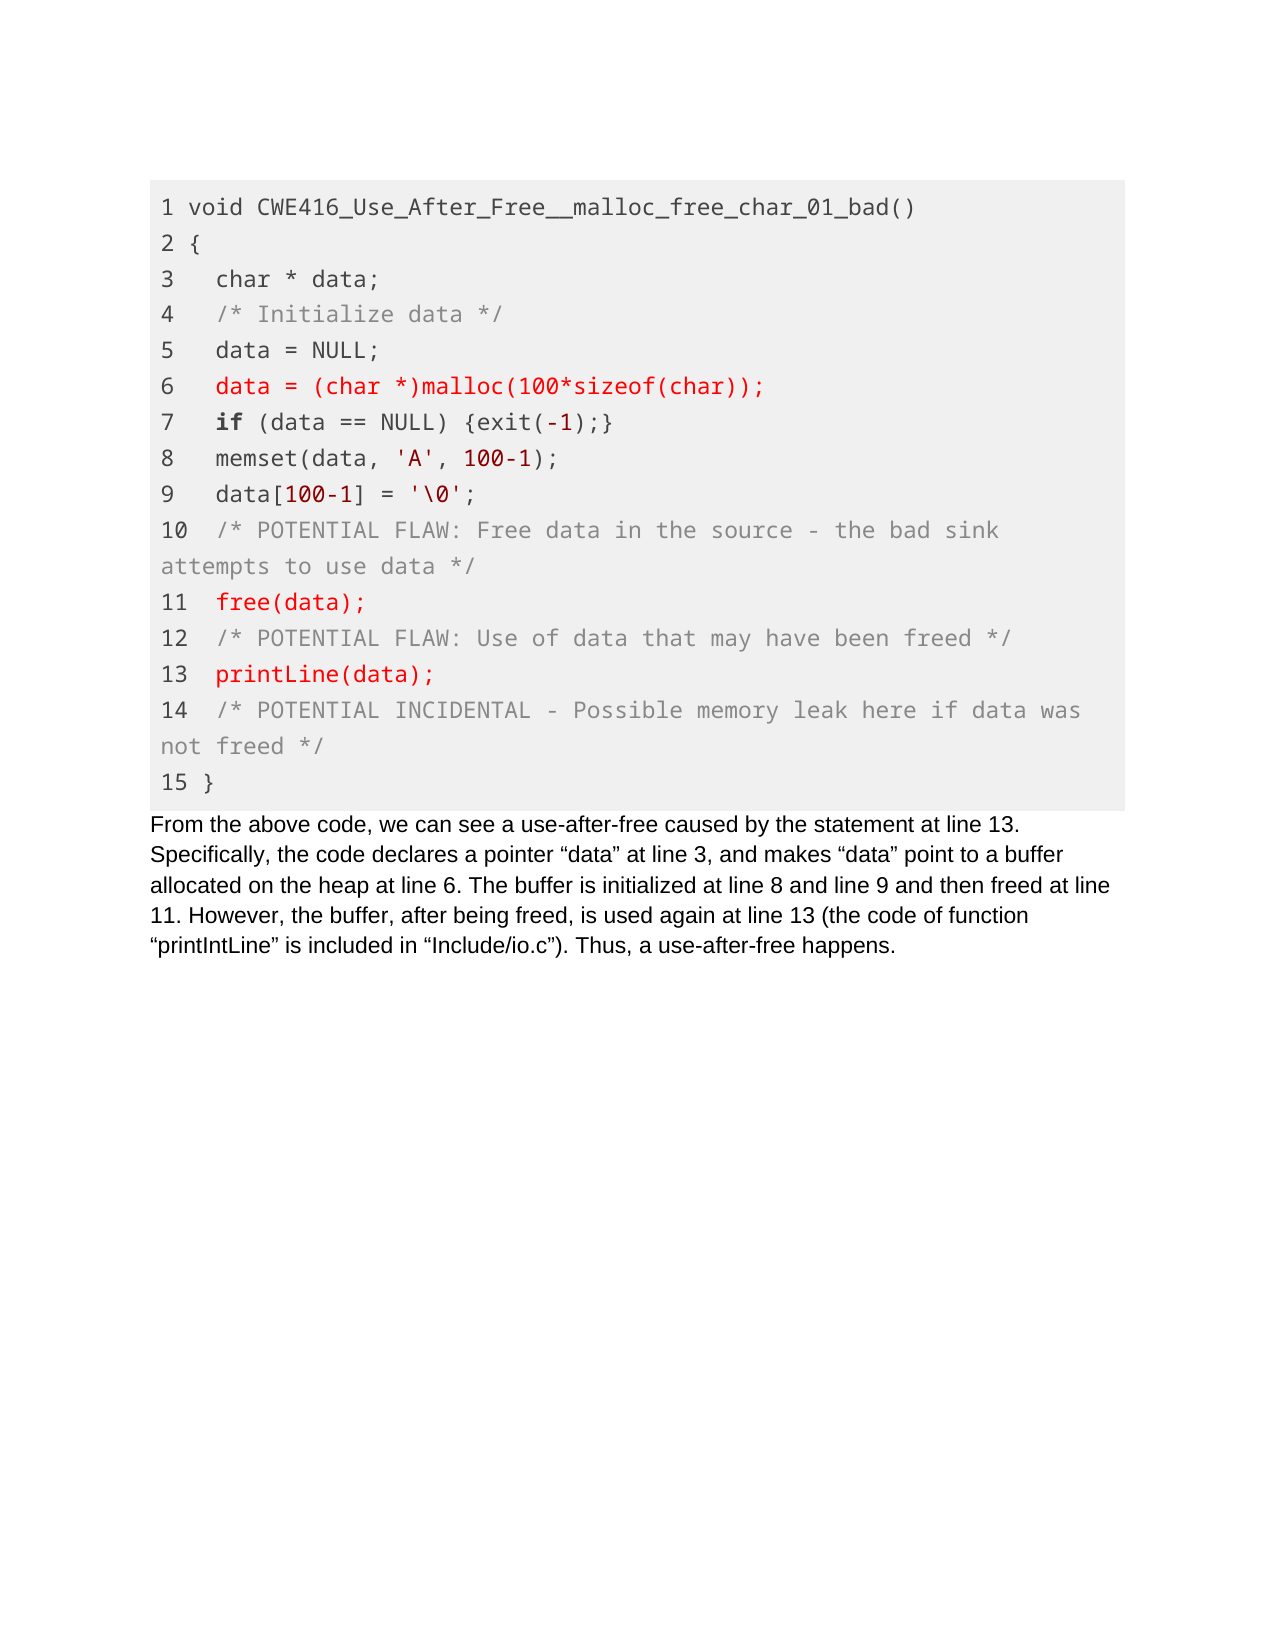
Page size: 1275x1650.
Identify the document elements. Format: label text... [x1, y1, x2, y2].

text From the above code, we can see a use-after-free caused by the statement at line 13. Specifically, the code declares a pointer “data” at line 3, and makes “data” point to a buffer allocated on the heap at line 6. The buffer is initialized at line 8 and line 9 and then freed at line 11. However, the buffer, after being freed, is used again at line 13 (the code of function “printIntLine” is included in “Include/io.c”). Thus, a use-after-free happens. [150, 811, 1125, 958]
table_header 1 void CWE416_Use_After_Free__malloc_free_char_01_bad() 2 { 3 char * data; 4 /* Initialize data */ 5 data = NULL; 6 data = (char *)malloc(100*sizeof(char)); 7 if (data == NULL) {exit(-1);} 8 memset(data, 'A', 100-1); 9 data[100-1] = '\0'; 10 /* POTENTIAL FLAW: Free data in the source - the bad sink attempts to use data */ 11 free(data); 12 /* POTENTIAL FLAW: Use of data that may have been freed */ 13 printLine(data); 14 /* POTENTIAL INCIDENTAL - Possible memory leak here if data was not freed */ 15 } [150, 180, 1125, 811]
